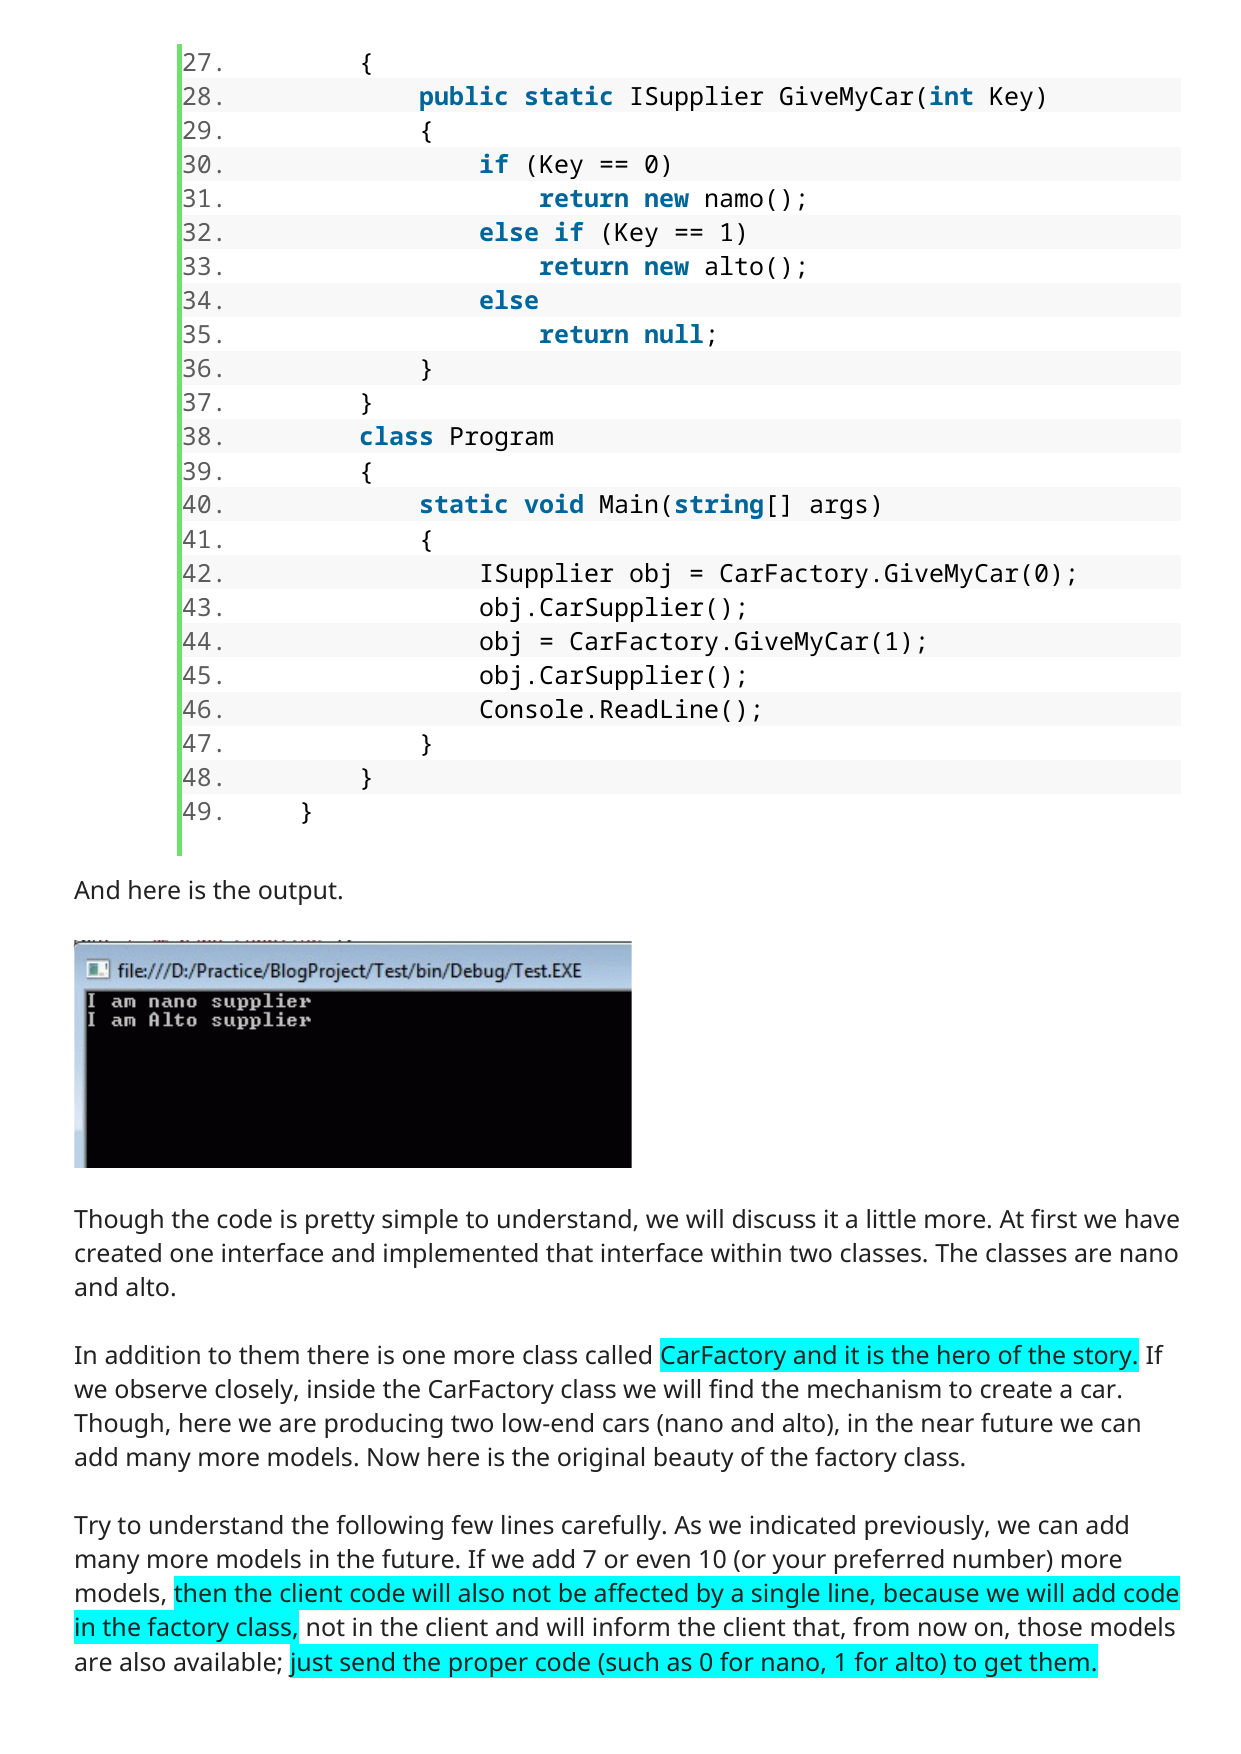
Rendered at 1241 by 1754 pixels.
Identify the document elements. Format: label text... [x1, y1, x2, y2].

list return new namo(); [182, 181, 1181, 215]
list return null; [182, 317, 1181, 351]
picture [73, 940, 632, 1168]
list } [182, 385, 1181, 419]
list { [182, 44, 1181, 78]
list { [182, 112, 1181, 147]
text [74, 1235, 1181, 1678]
list ISupplier obj = CarFactory.GiveMyCar(0); [182, 555, 1181, 589]
text And here is the output. [74, 873, 1181, 907]
list } [182, 351, 1181, 385]
list static void Main(string[] args) [182, 487, 1181, 521]
list return new alto(); [182, 249, 1181, 283]
list { [182, 521, 1181, 555]
list { [182, 453, 1181, 487]
list if (Key == 0) [182, 147, 1181, 181]
list else [182, 283, 1181, 317]
list obj.CarSupplier(); [182, 589, 1181, 623]
list } [182, 726, 1181, 760]
list obj = CarFactory.GiveMyCar(1); [182, 623, 1181, 657]
list } [182, 760, 1181, 794]
list } [182, 794, 1181, 856]
list Console.ReadLine(); [182, 692, 1181, 726]
list obj.CarSupplier(); [182, 657, 1181, 692]
list public static ISupplier GiveMyCar(int Key) [182, 78, 1181, 112]
list class Program [182, 419, 1181, 453]
list else if (Key == 1) [182, 215, 1181, 249]
